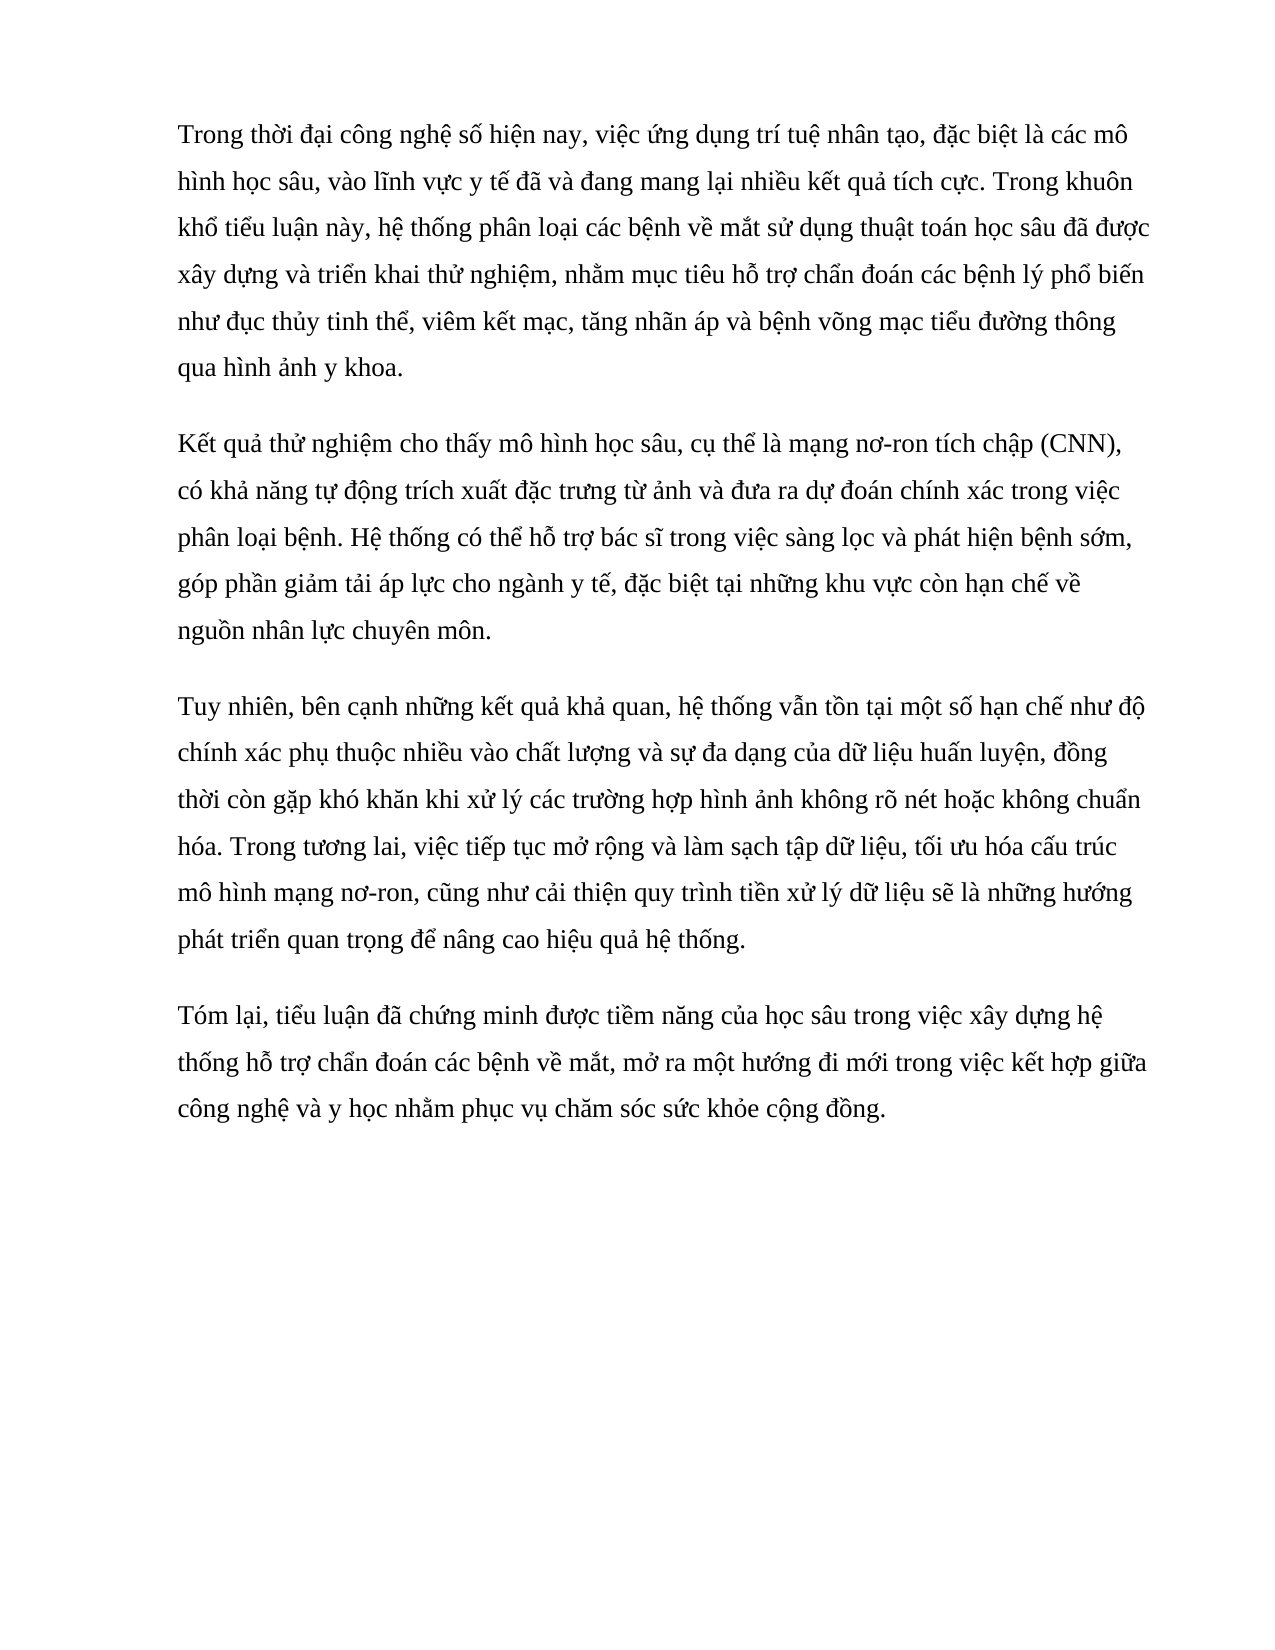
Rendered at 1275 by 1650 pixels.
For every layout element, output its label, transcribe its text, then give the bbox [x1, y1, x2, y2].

text Trong thời đại công nghệ số hiện nay, việc ứng dụng trí tuệ nhân tạo, đặc biệt là các mô hình học sâu, vào lĩnh vực y tế đã và đang mang lại nhiều kết quả tích cực. Trong khuôn khổ tiểu luận này, hệ thống phân loại các bệnh về mắt sử dụng thuật toán học sâu đã được xây dựng và triển khai thử nghiệm, nhằm mục tiêu hỗ trợ chẩn đoán các bệnh lý phổ biến như đục thủy tinh thể, viêm kết mạc, tăng nhãn áp và bệnh võng mạc tiểu đường thông qua hình ảnh y khoa. [177, 118, 1153, 383]
text Tuy nhiên, bên cạnh những kết quả khả quan, hệ thống vẫn tồn tại một số hạn chế như độ chính xác phụ thuộc nhiều vào chất lượng và sự đa dạng của dữ liệu huấn luyện, đồng thời còn gặp khó khăn khi xử lý các trường hợp hình ảnh không rõ nét hoặc không chuẩn hóa. Trong tương lai, việc tiếp tục mở rộng và làm sạch tập dữ liệu, tối ưu hóa cấu trúc mô hình mạng nơ-ron, cũng như cải thiện quy trình tiền xử lý dữ liệu sẽ là những hướng phát triển quan trọng để nâng cao hiệu quả hệ thống. [177, 690, 1153, 954]
text Kết quả thử nghiệm cho thấy mô hình học sâu, cụ thể là mạng nơ-ron tích chập (CNN), có khả năng tự động trích xuất đặc trưng từ ảnh và đưa ra dự đoán chính xác trong việc phân loại bệnh. Hệ thống có thể hỗ trợ bác sĩ trong việc sàng lọc và phát hiện bệnh sớm, góp phần giảm tải áp lực cho ngành y tế, đặc biệt tại những khu vực còn hạn chế về nguồn nhân lực chuyên môn. [177, 427, 1153, 645]
text Tóm lại, tiểu luận đã chứng minh được tiềm năng của học sâu trong việc xây dựng hệ thống hỗ trợ chẩn đoán các bệnh về mắt, mở ra một hướng đi mới trong việc kết hợp giữa công nghệ và y học nhằm phục vụ chăm sóc sức khỏe cộng đồng. [177, 999, 1153, 1123]
